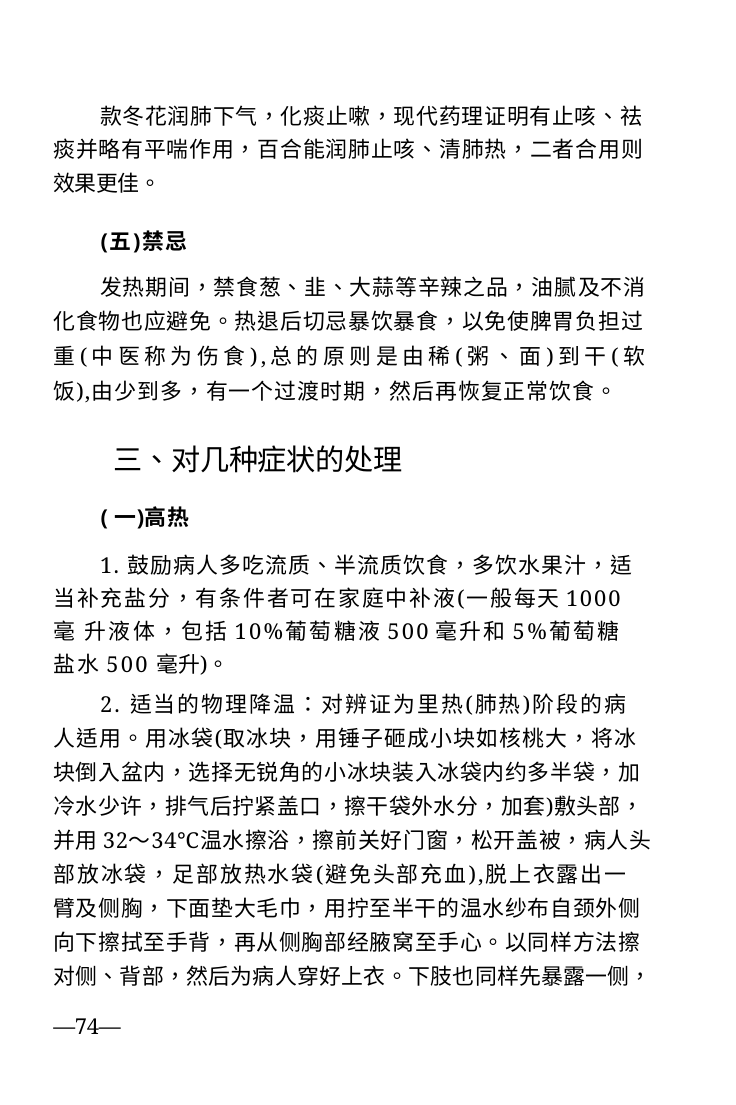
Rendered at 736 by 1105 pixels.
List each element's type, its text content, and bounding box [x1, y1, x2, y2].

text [53, 689, 652, 991]
text 发热期间，禁食葱、韭、大蒜等辛辣之品，油腻及不消 化食物也应避免。热退后切忌暴饮暴食，以免使脾胃负担过 重(中医称为伤食),总的原则是由稀(粥、面)到干(软 饭),由少到多，有一个过渡时期，然后再恢复正常饮食。 [53, 272, 645, 406]
text 三、对几种症状的处理 [113, 440, 652, 478]
text 款冬花润肺下气，化痰止嗽，现代药理证明有止咳、祛 痰并略有平喘作用，百合能润肺止咳、清肺热，二者合用则 效果更佳。 [53, 101, 644, 198]
text ( 一)高热 [100, 503, 652, 531]
text 1. 鼓励病人多吃流质、半流质饮食，多饮水果汁，适 当补充盐分，有条件者可在家庭中补液(一般每天1000毫 升液体，包括10%葡萄糖液500毫升和5%葡萄糖盐水500 毫升)。 [53, 550, 644, 679]
text (五)禁忌 [100, 228, 652, 255]
